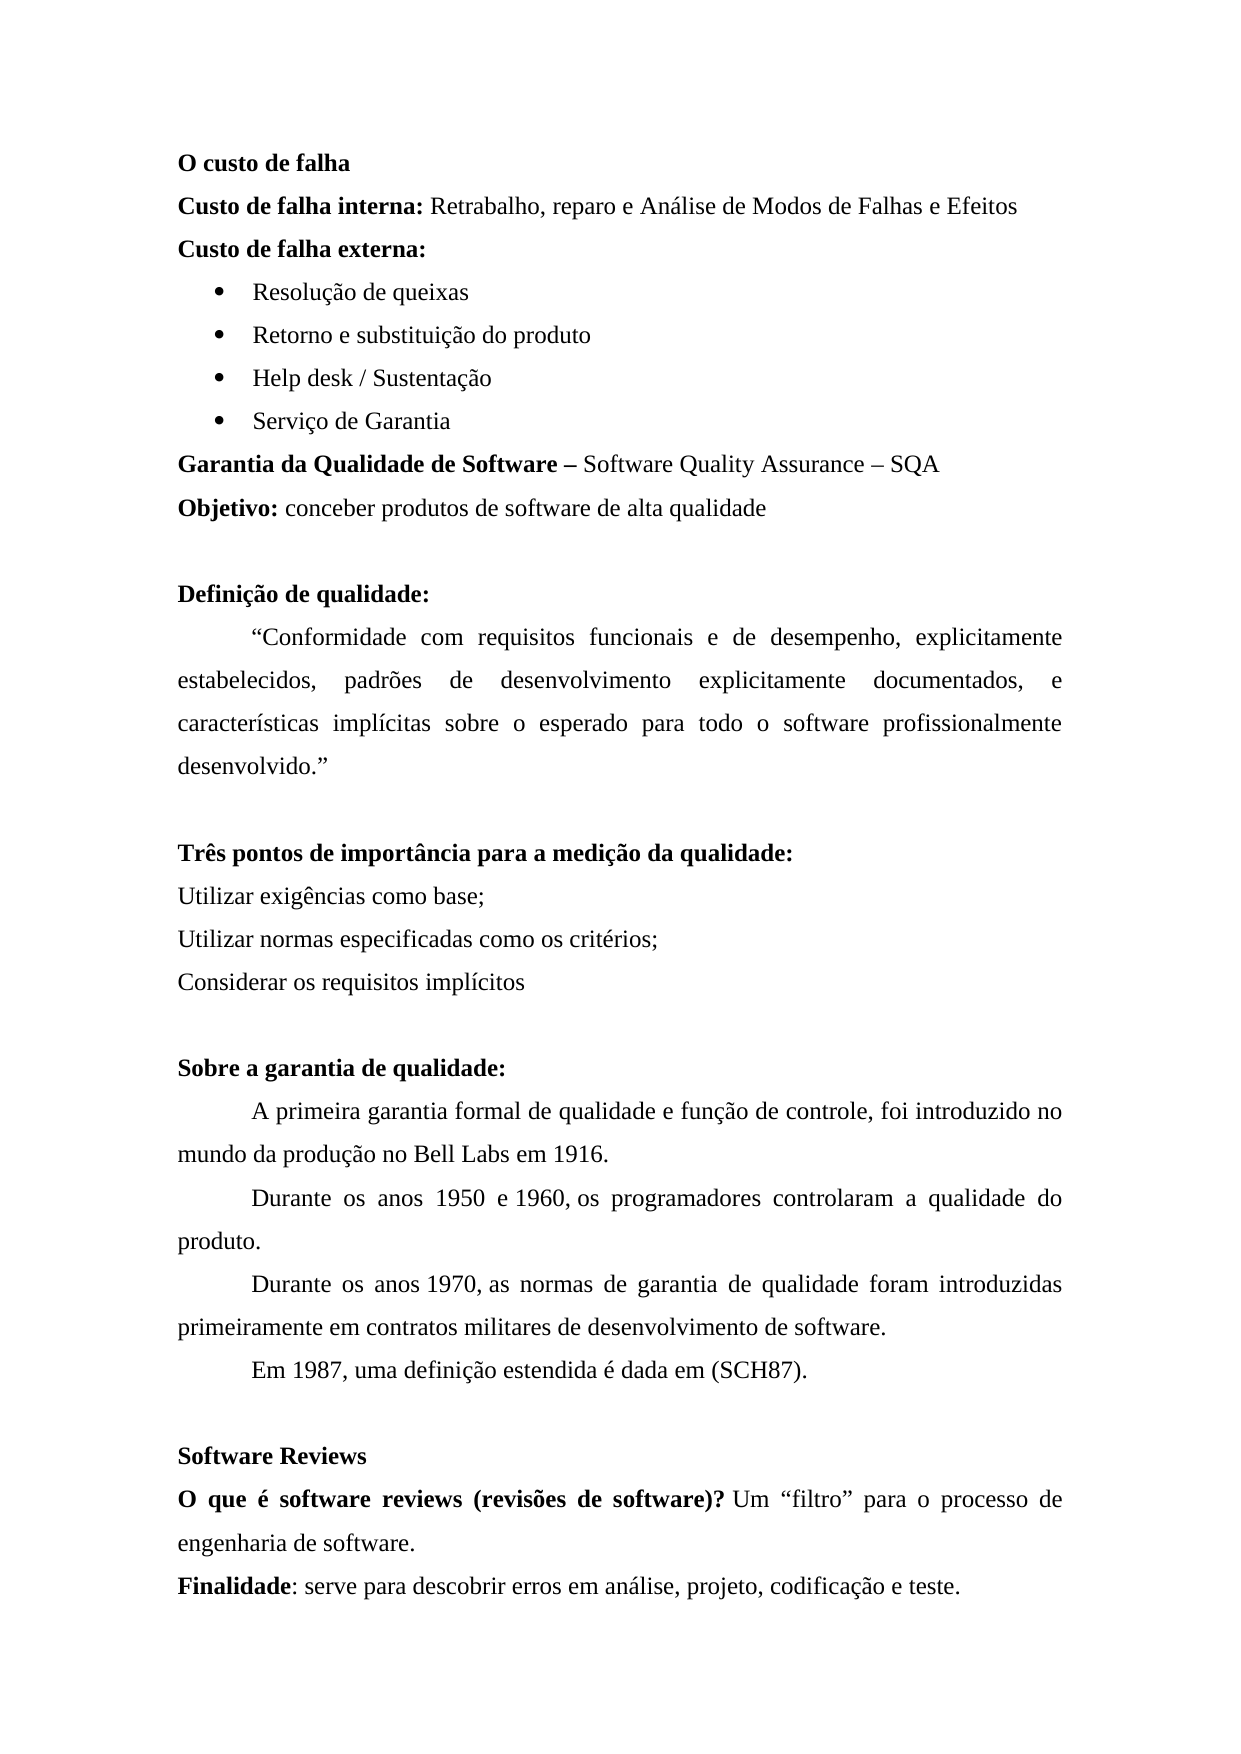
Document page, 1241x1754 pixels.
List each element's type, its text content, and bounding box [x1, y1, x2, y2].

text Custo de falha externa: [177, 234, 1063, 263]
text O custo de falha [177, 148, 1063, 176]
list Serviço de Garantia [215, 406, 1063, 435]
list Help desk / Sustentação [215, 363, 1063, 392]
text Considerar os requisitos implícitos [177, 967, 1063, 996]
text A primeira garantia formal de qualidade e função de controle, foi introduzido no mundo da produção no Bell Labs em 1916. [177, 1096, 1063, 1168]
text Durante os anos 1970, as normas de garantia de qualidade foram introduzidas primeiramente em contratos militares de desenvolvimento de software. [177, 1269, 1063, 1341]
list Retorno e substituição do produto [215, 320, 1063, 349]
text Finalidade: serve para descobrir erros em análise, projeto, codificação e teste. [177, 1571, 1063, 1599]
text Três pontos de importância para a medição da qualidade: [177, 838, 1063, 866]
list Resolução de queixas [215, 277, 1063, 306]
text Utilizar normas especificadas como os critérios; [177, 924, 1063, 953]
text Garantia da Qualidade de Software – Software Quality Assurance – SQA [177, 449, 1063, 478]
text Custo de falha interna: Retrabalho, reparo e Análise de Modos de Falhas e Efeitos [177, 191, 1063, 219]
text Software Reviews [177, 1441, 1063, 1470]
text Durante os anos 1950 e 1960, os programadores controlaram a qualidade do produto. [177, 1183, 1063, 1254]
text Utilizar exigências como base; [177, 881, 1063, 909]
text Em 1987, uma definição estendida é dada em (SCH87). [177, 1355, 1063, 1384]
text Definição de qualidade: [177, 579, 1063, 608]
text Sobre a garantia de qualidade: [177, 1053, 1063, 1082]
text Objetivo: conceber produtos de software de alta qualidade [177, 493, 1063, 521]
text O que é software reviews (revisões de software)? Um “filtro” para o processo de engenharia de software. [177, 1484, 1063, 1556]
text “Conformidade com requisitos funcionais e de desempenho, explicitamente estabelecidos, padrões de desenvolvimento explicitamente documentados, e características implícitas sobre o esperado para todo o software profissionalmente desenvolvido.” [177, 622, 1063, 780]
